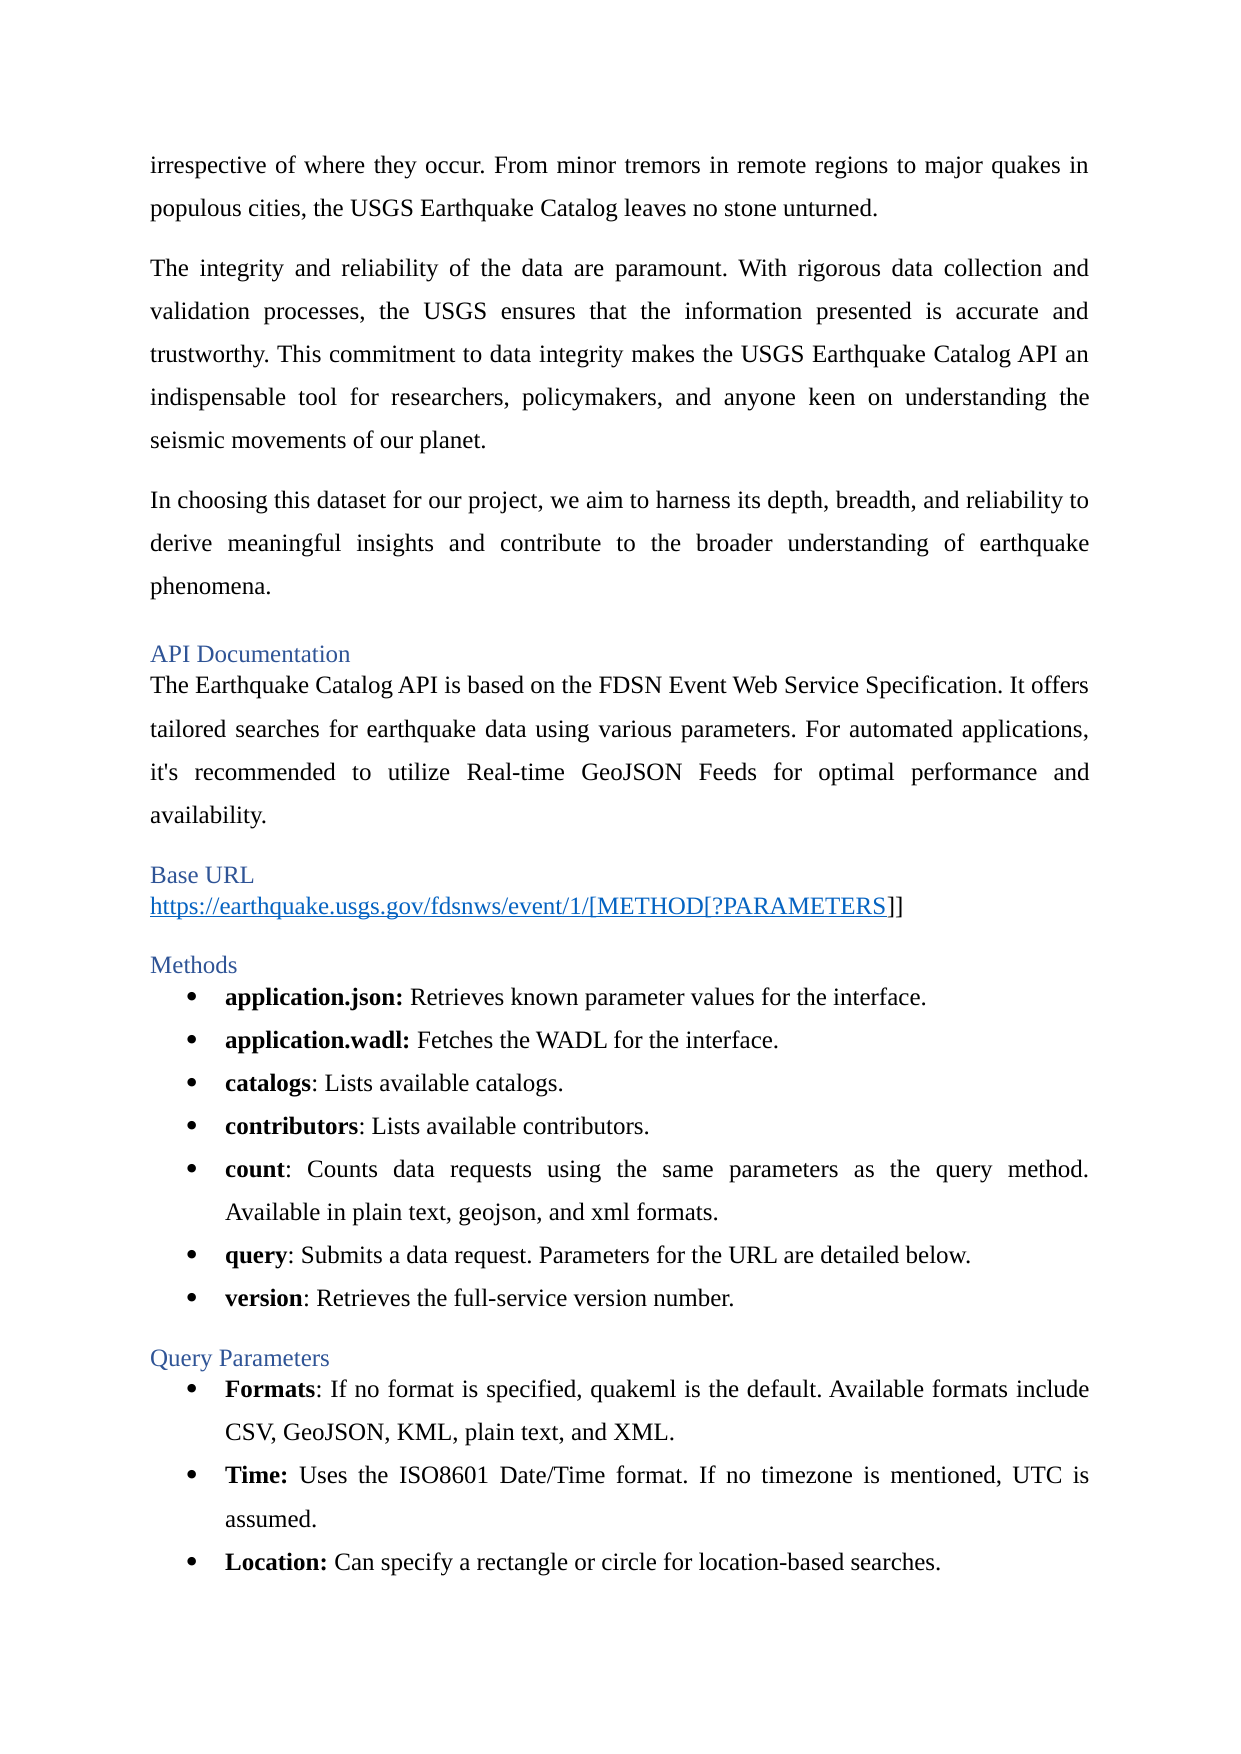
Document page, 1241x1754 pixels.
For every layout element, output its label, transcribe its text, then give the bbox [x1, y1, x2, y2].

list count: Counts data requests using the same parameters as the query method. Available in plain text, geojson, and xml formats. [187, 1154, 1090, 1226]
text https://earthquake.usgs.gov/fdsnws/event/1/[METHOD[?PARAMETERS]] [150, 891, 1090, 919]
subtitle Base URL [150, 860, 1090, 888]
list query: Submits a data request. Parameters for the URL are detailed below. [187, 1240, 1090, 1269]
list contributors: Lists available contributors. [187, 1111, 1090, 1140]
list application.wadl: Fetches the WADL for the interface. [187, 1025, 1090, 1053]
list Time: Uses the ISO8601 Date/Time format. If no timezone is mentioned, UTC is assumed. [187, 1461, 1090, 1532]
subtitle Query Parameters [150, 1343, 1090, 1372]
list version: Retrieves the full-service version number. [187, 1283, 1090, 1312]
subtitle API Documentation [150, 639, 1090, 668]
text In choosing this dataset for our project, we aim to harness its depth, breadth, and reliability to derive meaningful insights and contribute to the broader understanding of earthquake phenomena. [150, 485, 1090, 600]
subtitle Methods [150, 951, 1090, 979]
list application.json: Retrieves known parameter values for the interface. [187, 982, 1090, 1010]
text The integrity and reliability of the data are paramount. With rigorous data collection and validation processes, the USGS ensures that the information presented is accurate and trustworthy. This commitment to data integrity makes the USGS Earthquake Catalog API an indispensable tool for researchers, policymakers, and anyone keen on understanding the seismic movements of our planet. [150, 253, 1090, 454]
list Location: Can specify a rectangle or circle for location-based searches. [187, 1547, 1090, 1576]
text The Earthquake Catalog API is based on the FDSN Event Web Service Specification. It offers tailored searches for earthquake data using various parameters. For automated applications, it's recommended to utilize Real-time GeoJSON Feeds for optimal performance and availability. [150, 671, 1090, 829]
list catalogs: Lists available catalogs. [187, 1068, 1090, 1097]
list Formats: If no format is specified, quakeml is the default. Available formats include CSV, GeoJSON, KML, plain text, and XML. [187, 1374, 1090, 1446]
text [150, 150, 1090, 222]
